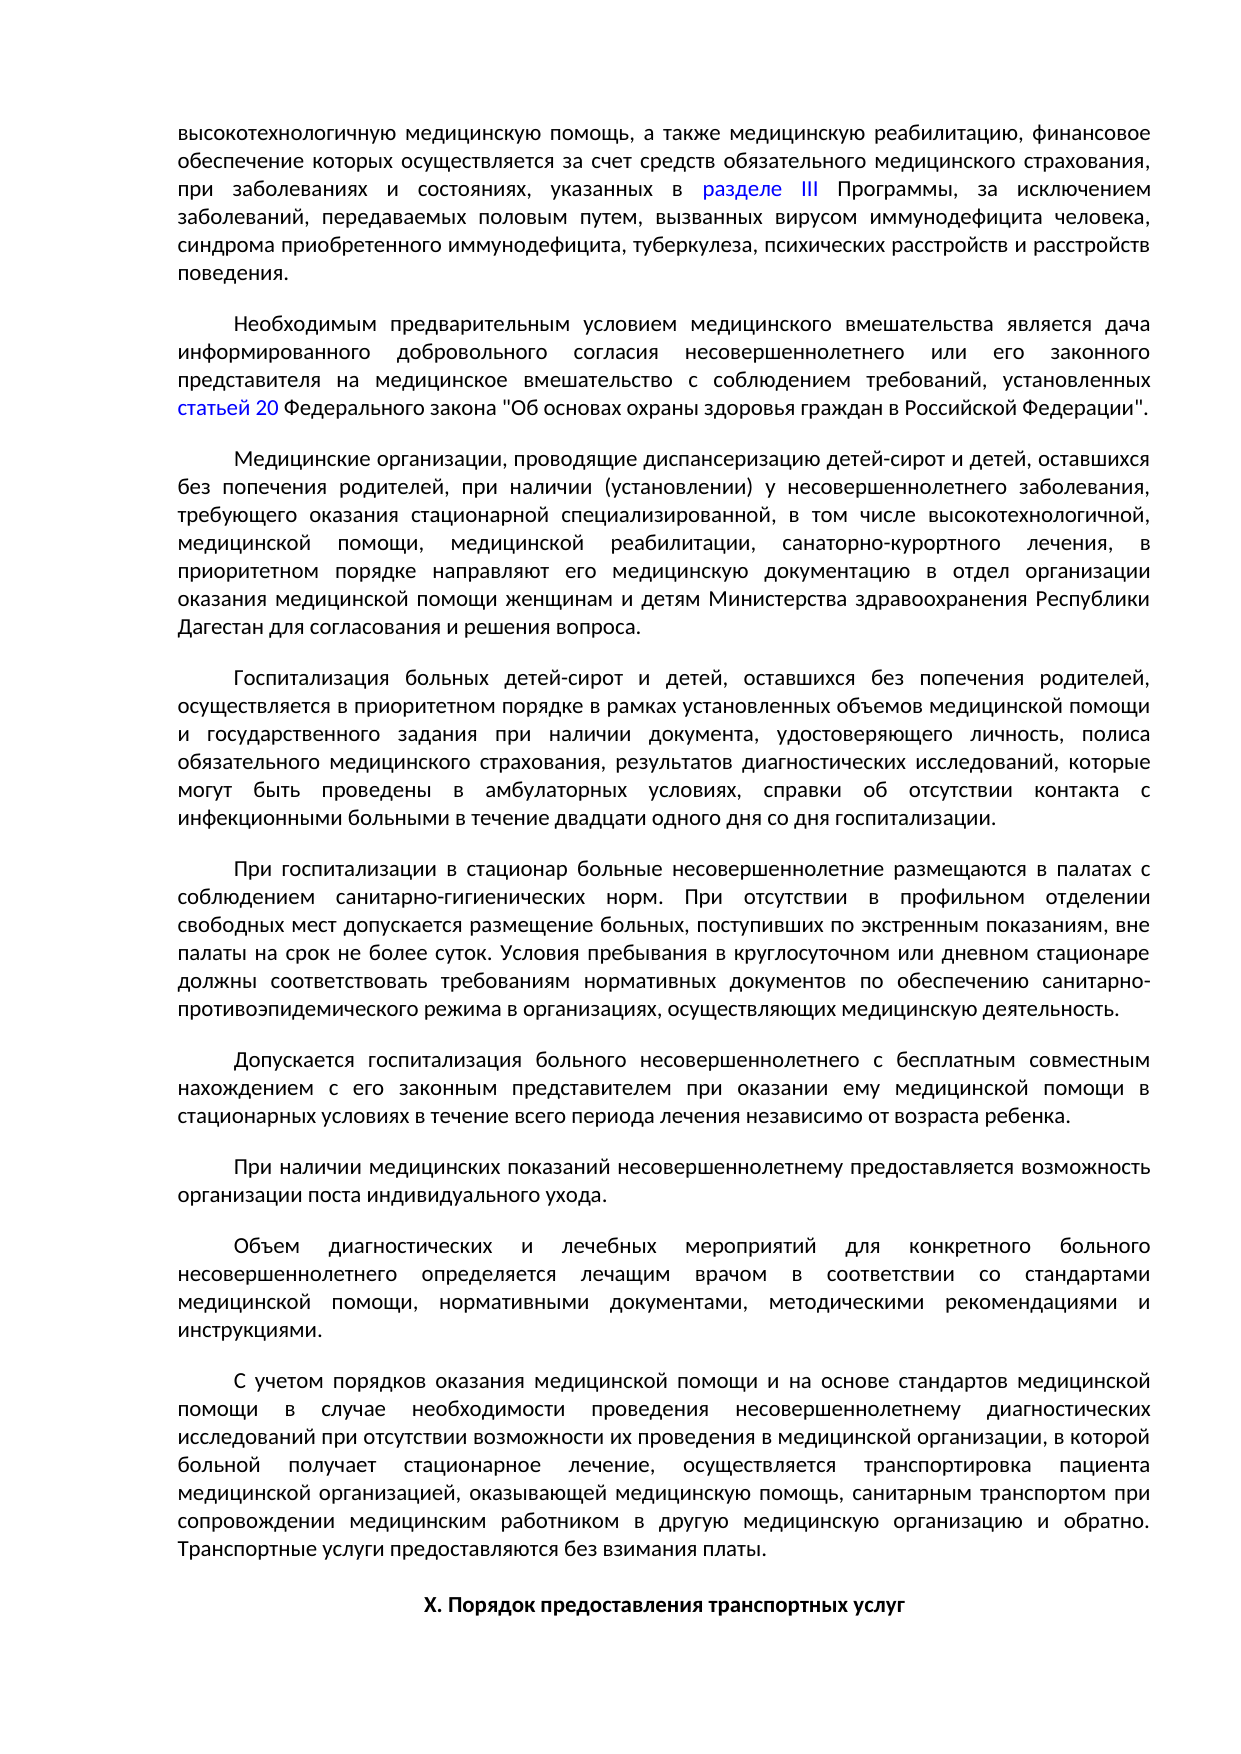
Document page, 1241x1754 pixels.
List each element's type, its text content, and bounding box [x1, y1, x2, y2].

text Госпитализация больных детей-сирот и детей, оставшихся без попечения родителей, осуществляется в приоритетном порядке в рамках установленных объемов медицинской помощи и государственного задания при наличии документа, удостоверяющего личность, полиса обязательного медицинского страхования, результатов диагностических исследований, которые могут быть проведены в амбулаторных условиях, справки об отсутствии контакта с инфекционными больными в течение двадцати одного дня со дня госпитализации. [177, 663, 1152, 831]
text Допускается госпитализация больного несовершеннолетнего с бесплатным совместным нахождением с его законным представителем при оказании ему медицинской помощи в стационарных условиях в течение всего периода лечения независимо от возраста ребенка. [177, 1045, 1152, 1129]
text Необходимым предварительным условием медицинского вмешательства является дача информированного добровольного согласия несовершеннолетнего или его законного представителя на медицинское вмешательство с соблюдением требований, установленных статьей 20 Федерального закона "Об основах охраны здоровья граждан в Российской Федерации". [177, 309, 1152, 421]
text При наличии медицинских показаний несовершеннолетнему предоставляется возможность организации поста индивидуального ухода. [177, 1152, 1152, 1208]
text Объем диагностических и лечебных мероприятий для конкретного больного несовершеннолетнего определяется лечащим врачом в соответствии со стандартами медицинской помощи, нормативными документами, методическими рекомендациями и инструкциями. [177, 1231, 1152, 1343]
text С учетом порядков оказания медицинской помощи и на основе стандартов медицинской помощи в случае необходимости проведения несовершеннолетнему диагностических исследований при отсутствии возможности их проведения в медицинской организации, в которой больной получает стационарное лечение, осуществляется транспортировка пациента медицинской организацией, оказывающей медицинскую помощь, санитарным транспортом при сопровождении медицинским работником в другую медицинскую организацию и обратно. Транспортные услуги предоставляются без взимания платы. [177, 1366, 1152, 1562]
text Медицинские организации, проводящие диспансеризацию детей-сирот и детей, оставшихся без попечения родителей, при наличии (установлении) у несовершеннолетнего заболевания, требующего оказания стационарной специализированной, в том числе высокотехнологичной, медицинской помощи, медицинской реабилитации, санаторно-курортного лечения, в приоритетном порядке направляют его медицинскую документацию в отдел организации оказания медицинской помощи женщинам и детям Министерства здравоохранения Республики Дагестан для согласования и решения вопроса. [177, 444, 1152, 640]
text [177, 118, 1152, 286]
text При госпитализации в стационар больные несовершеннолетние размещаются в палатах с соблюдением санитарно-гигиенических норм. При отсутствии в профильном отделении свободных мест допускается размещение больных, поступивших по экстренным показаниям, вне палаты на срок не более суток. Условия пребывания в круглосуточном или дневном стационаре должны соответствовать требованиям нормативных документов по обеспечению санитарно-противоэпидемического режима в организациях, осуществляющих медицинскую деятельность. [177, 854, 1152, 1022]
title X. Порядок предоставления транспортных услуг [177, 1590, 1152, 1618]
